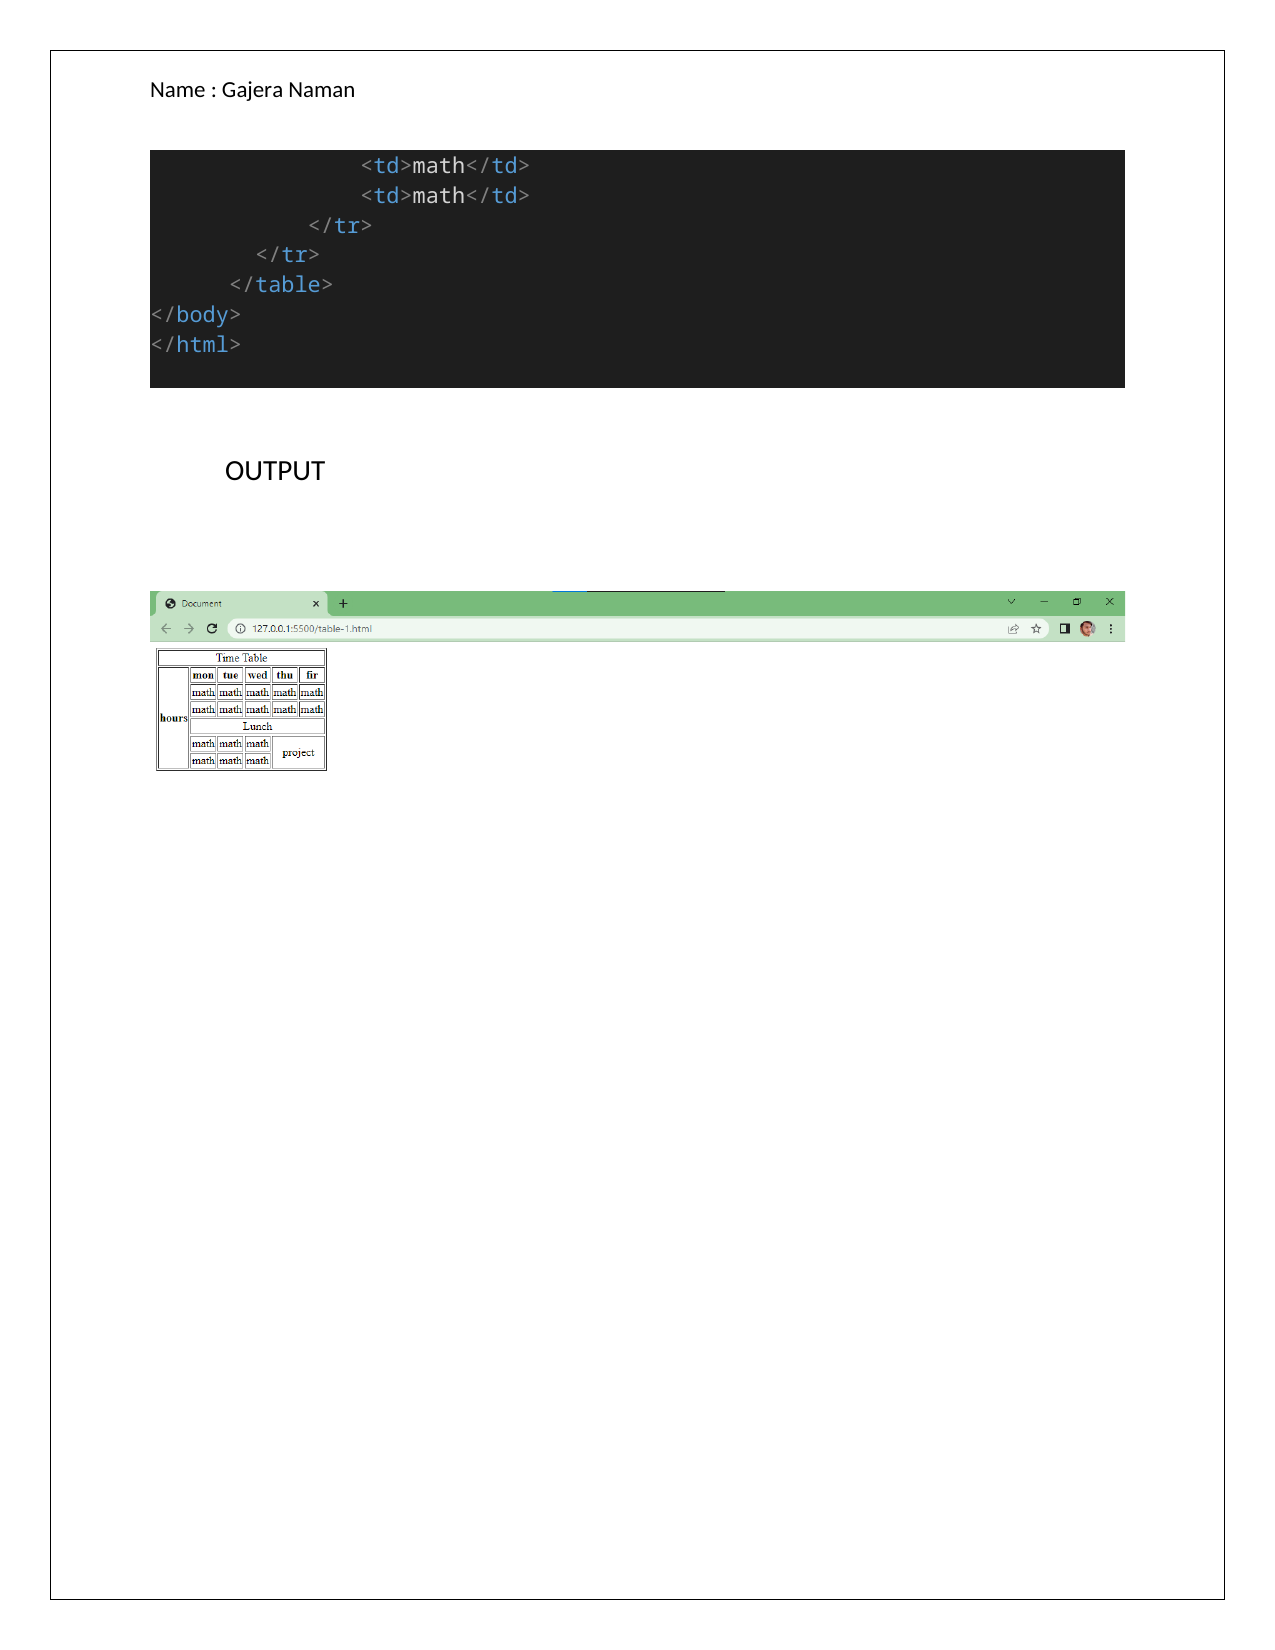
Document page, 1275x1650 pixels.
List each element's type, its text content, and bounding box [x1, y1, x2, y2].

text </body> [150, 299, 1125, 329]
text <td>math</td> [150, 180, 1125, 209]
text </tr> [150, 209, 1125, 239]
text </table> [150, 269, 1125, 299]
text </tr> [150, 239, 1125, 269]
text <td>math</td> [150, 150, 1125, 180]
picture [150, 591, 1125, 1109]
list OUTPUT [225, 452, 1125, 487]
text </html> [150, 329, 1125, 358]
